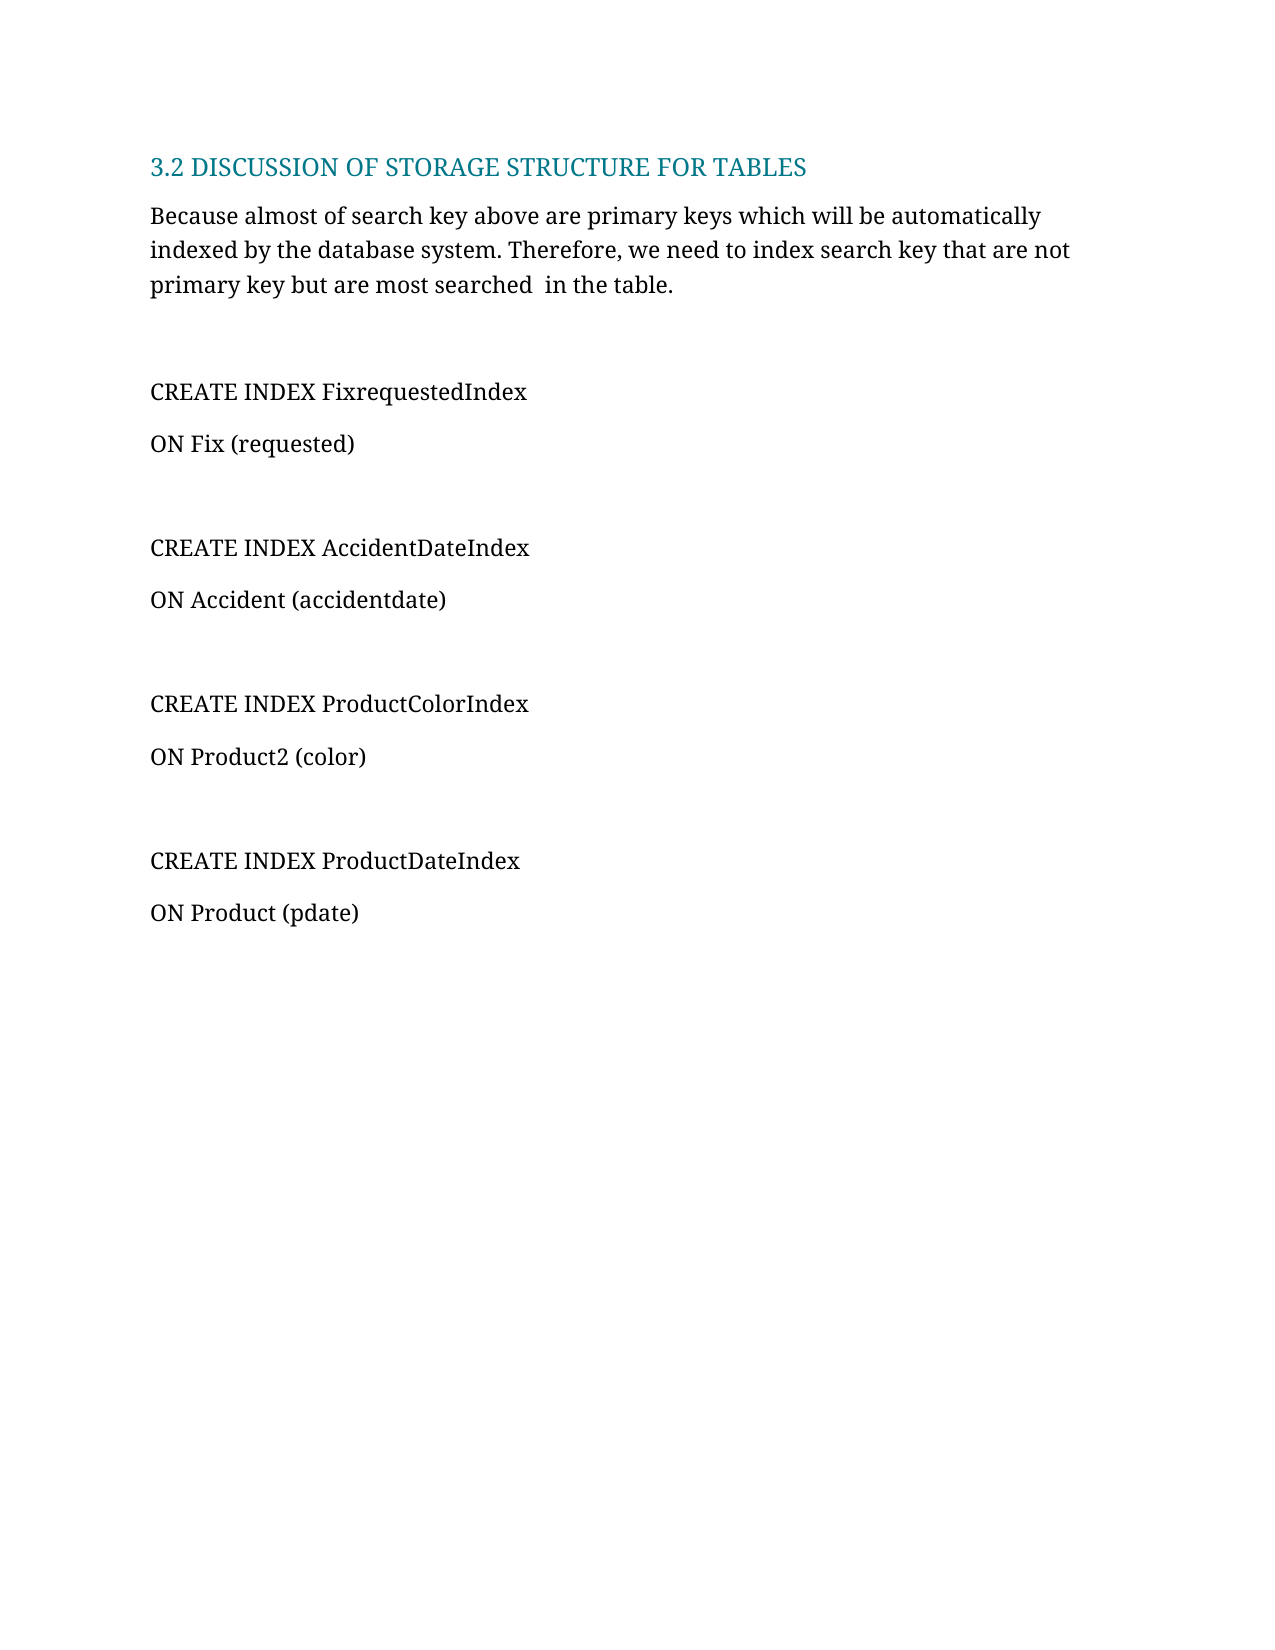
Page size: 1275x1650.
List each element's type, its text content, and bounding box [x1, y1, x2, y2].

text Because almost of search key above are primary keys which will be automatically indexed by the database system. Therefore, we need to index search key that are not primary key but are most searched in the table. [150, 200, 1125, 300]
text CREATE INDEX AccidentDateIndex [150, 532, 1125, 563]
text ON Fix (requested) [150, 428, 1125, 459]
text ON Product2 (color) [150, 741, 1125, 772]
text CREATE INDEX ProductColorIndex [150, 688, 1125, 720]
text CREATE INDEX FixrequestedIndex [150, 376, 1125, 407]
text ON Accident (accidentdate) [150, 584, 1125, 616]
subtitle 3.2 Discussion of storage structure for tables [150, 150, 1125, 184]
text ON Product (pdate) [150, 897, 1125, 928]
text CREATE INDEX ProductDateIndex [150, 845, 1125, 876]
